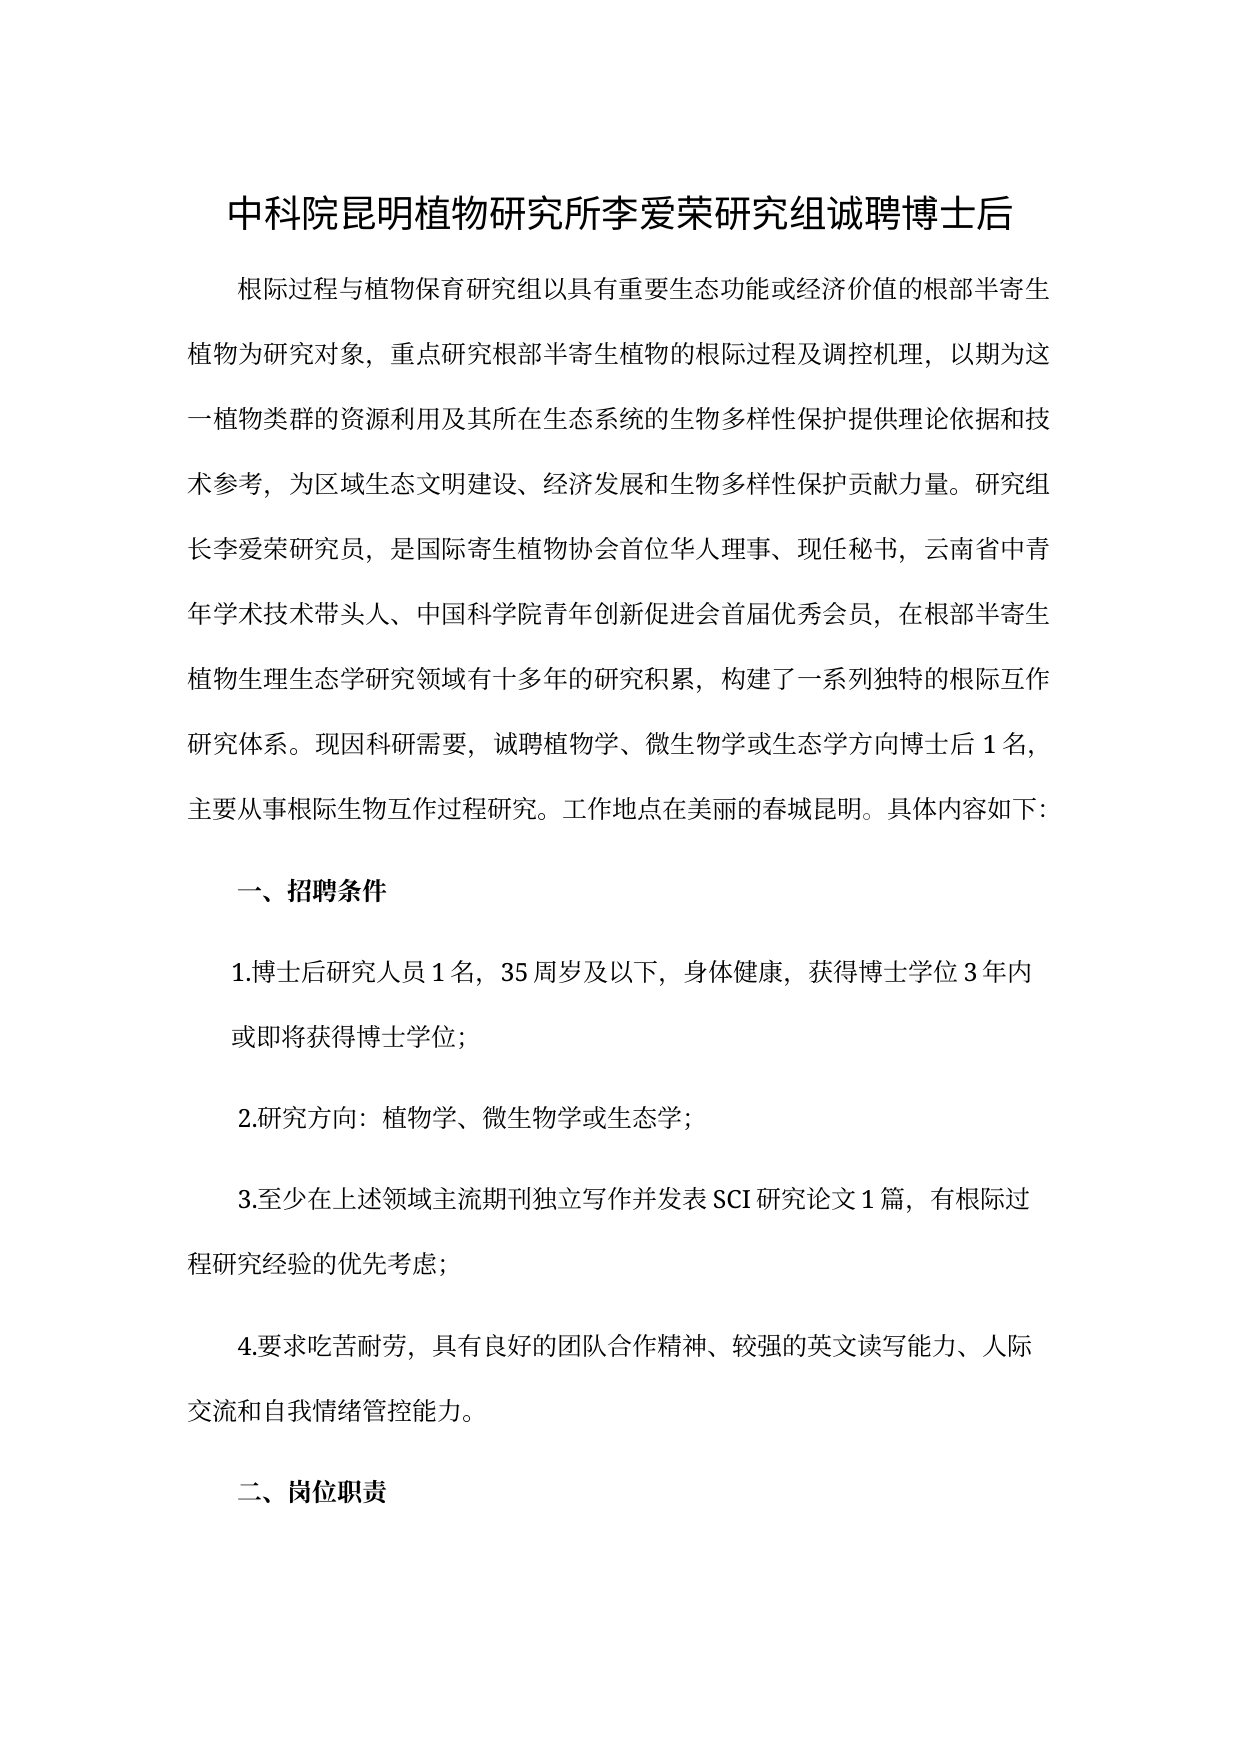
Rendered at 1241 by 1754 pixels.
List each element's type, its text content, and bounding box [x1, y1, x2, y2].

text 中科院昆明植物研究所李爱荣研究组诚聘博士后 [187, 178, 1053, 243]
text 4.要求吃苦耐劳，具有良好的团队合作精神、较强的英文读写能力、人际交流和自我情绪管控能力。 [187, 1312, 1053, 1442]
text 1.博士后研究人员1名，35周岁及以下，身体健康，获得博士学位3年内或即将获得博士学位； [231, 938, 1053, 1068]
text 二、岗位职责 [187, 1458, 1053, 1523]
list 招聘条件 [187, 857, 1053, 922]
text 3.至少在上述领域主流期刊独立写作并发表SCI研究论文1篇，有根际过程研究经验的优先考虑； [187, 1166, 1053, 1296]
text 根际过程与植物保育研究组以具有重要生态功能或经济价值的根部半寄生植物为研究对象，重点研究根部半寄生植物的根际过程及调控机理，以期为这一植物类群的资源利用及其所在生态系统的生物多样性保护提供理论依据和技术参考，为区域生态文明建设、经济发展和生物多样性保护贡献力量。研究组长李爱荣研究员，是国际寄生植物协会首位华人理事、现任秘书，云南省中青年学术技术带头人、中国科学院青年创新促进会首届优秀会员，在根部半寄生植物生理生态学研究领域有十多年的研究积累，构建了一系列独特的根际互作研究体系。现因科研需要，诚聘植物学、微生物学或生态学方向博士后1名，主要从事根际生物互作过程研究。工作地点在美丽的春城昆明。具体内容如下： [187, 256, 1053, 841]
text 2.研究方向：植物学、微生物学或生态学； [187, 1084, 1053, 1149]
